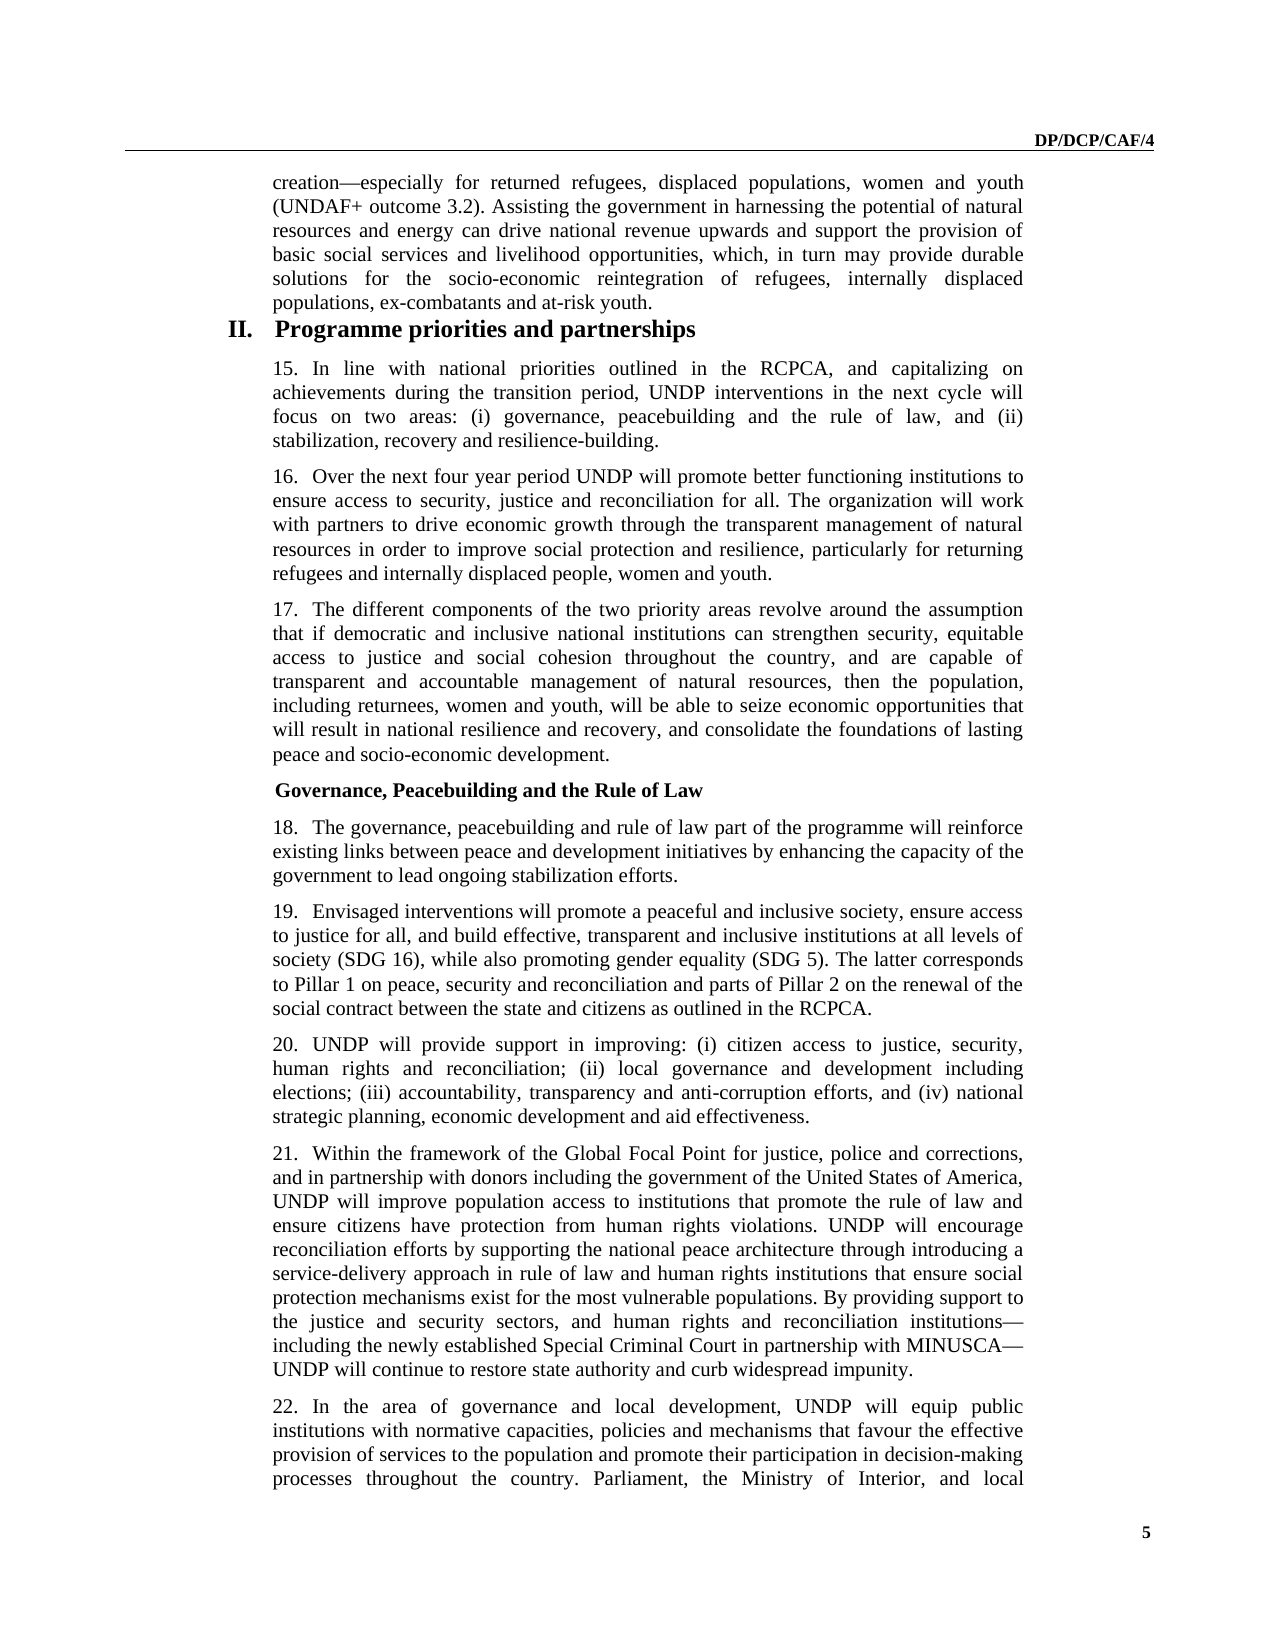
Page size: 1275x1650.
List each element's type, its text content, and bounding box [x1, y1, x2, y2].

subtitle Programme priorities and partnerships [228, 314, 1024, 343]
list Within the framework of the Global Focal Point for justice, police and corrections, and in partnership with donors including the government of the United States of America, UNDP will improve population access to institutions that promote the rule of law and ensure citizens have protection from human rights violations. UNDP will encourage reconciliation efforts by supporting the national peace architecture through introducing a service-delivery approach in rule of law and human rights institutions that ensure social protection mechanisms exist for the most vulnerable populations. By providing support to the justice and security sectors, and human rights and reconciliation institutions—including the newly established Special Criminal Court in partnership with MINUSCA—UNDP will continue to restore state authority and curb widespread impunity. [272, 1141, 1024, 1381]
list Envisaged interventions will promote a peaceful and inclusive society, ensure access to justice for all, and build effective, transparent and inclusive institutions at all levels of society (SDG 16), while also promoting gender equality (SDG 5). The latter corresponds to Pillar 1 on peace, security and reconciliation and parts of Pillar 2 on the renewal of the social contract between the state and citizens as outlined in the RCPCA. [272, 899, 1024, 1019]
list UNDP will provide support in improving: (i) citizen access to justice, security, human rights and reconciliation; (ii) local governance and development including elections; (iii) accountability, transparency and anti-corruption efforts, and (iv) national strategic planning, economic development and aid effectiveness. [272, 1032, 1024, 1128]
text Governance, Peacebuilding and the Rule of Law [274, 778, 1024, 802]
list In line with national priorities outlined in the RCPCA, and capitalizing on achievements during the transition period, UNDP interventions in the next cycle will focus on two areas: (i) governance, peacebuilding and the rule of law, and (ii) stabilization, recovery and resilience-building. [272, 356, 1024, 452]
list Over the next four year period UNDP will promote better functioning institutions to ensure access to security, justice and reconciliation for all. The organization will work with partners to drive economic growth through the transparent management of natural resources in order to improve social protection and resilience, particularly for returning refugees and internally displaced people, women and youth. [272, 464, 1024, 584]
list The governance, peacebuilding and rule of law part of the programme will reinforce existing links between peace and development initiatives by enhancing the capacity of the government to lead ongoing stabilization efforts. [272, 814, 1024, 887]
list The different components of the two priority areas revolve around the assumption that if democratic and inclusive national institutions can strengthen security, equitable access to justice and social cohesion throughout the country, and are capable of transparent and accountable management of natural resources, then the population, including returnees, women and youth, will be able to seize economic opportunities that will result in national resilience and recovery, and consolidate the foundations of lasting peace and socio-economic development. [272, 597, 1024, 766]
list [272, 170, 1024, 314]
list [272, 1394, 1024, 1490]
